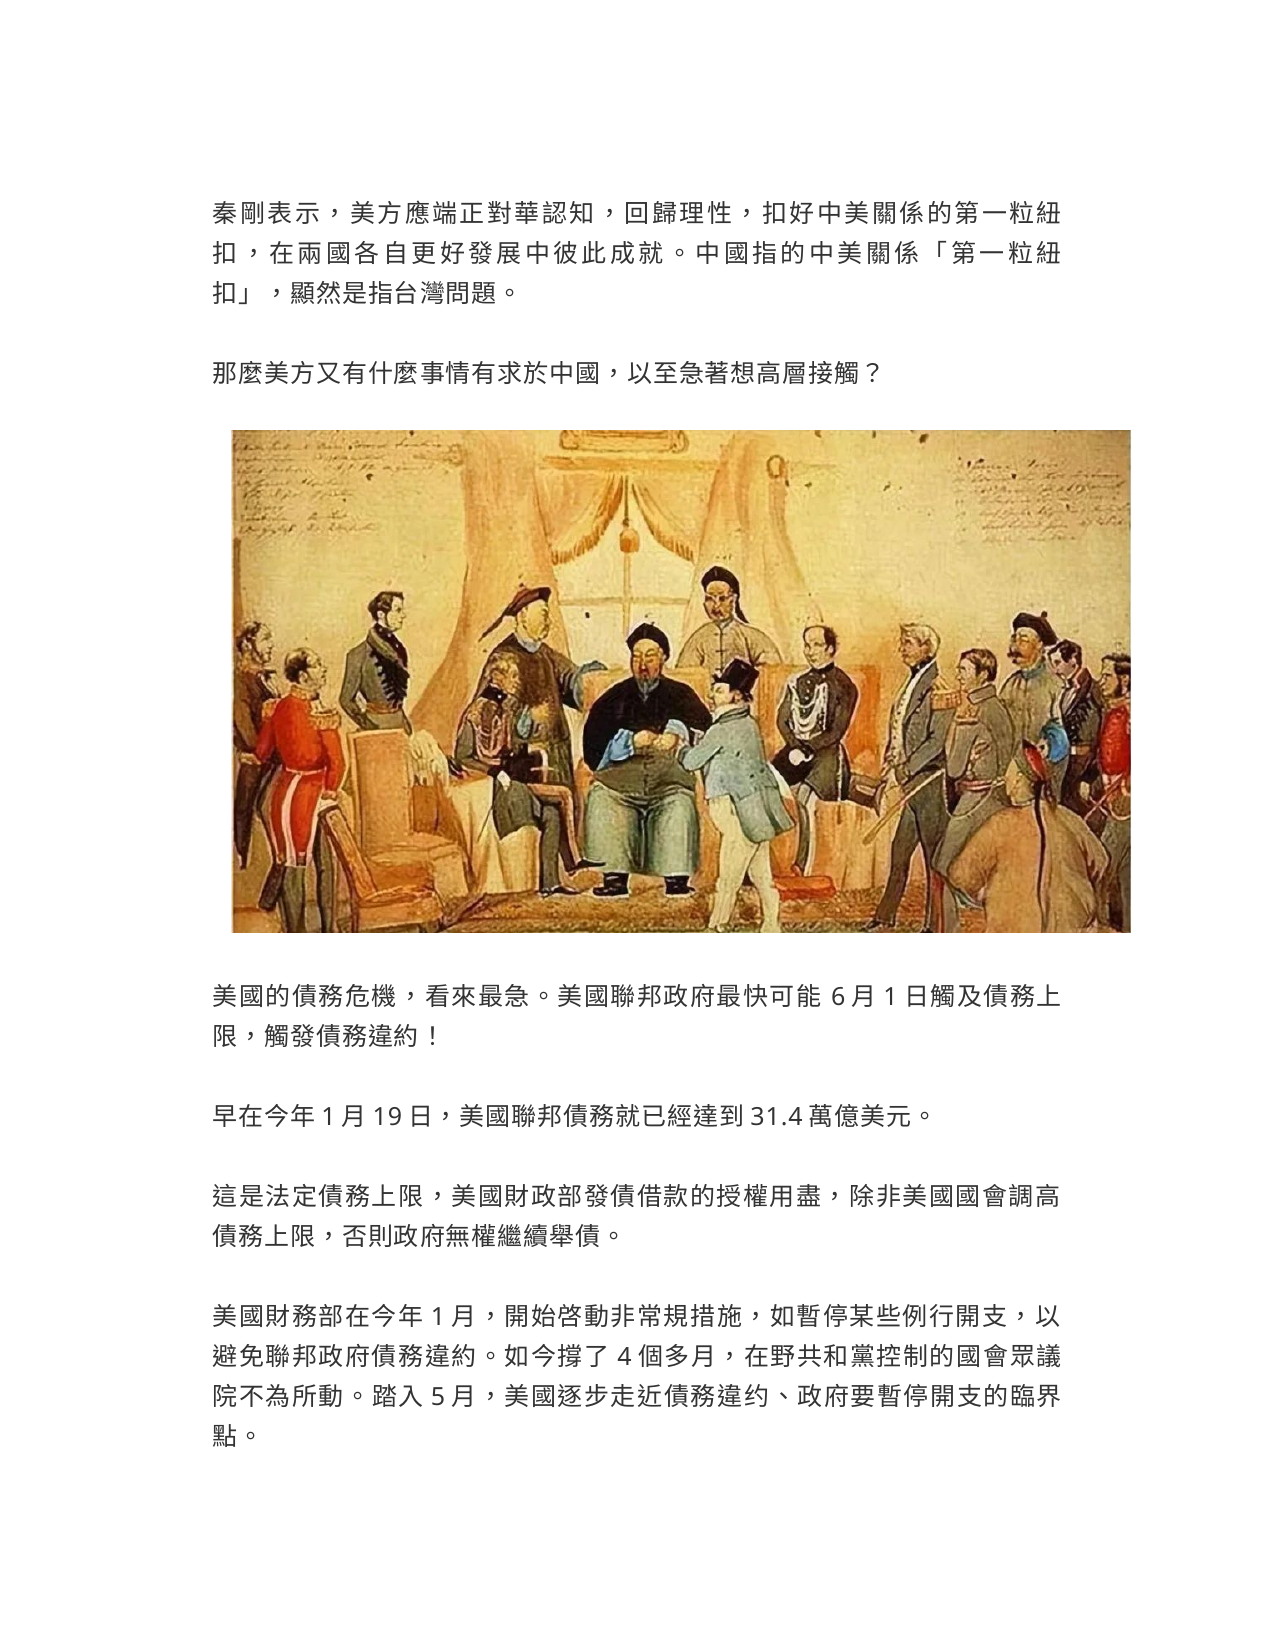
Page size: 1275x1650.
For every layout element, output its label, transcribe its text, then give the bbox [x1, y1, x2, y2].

picture [231, 430, 1132, 933]
text 那麼美方又有什麼事情有求於中國，以至急著想高層接觸？ [212, 350, 1062, 390]
text 美國財務部在今年1月，開始啓動非常規措施，如暫停某些例行開支，以避免聯邦政府債務違約。如今撐了4個多月，在野共和黨控制的國會眾議院不為所動。踏入5月，美國逐步走近債務違约、政府要暫停開支的臨界點。 [212, 1292, 1062, 1452]
text 早在今年1月19日，美國聯邦債務就已經達到31.4萬億美元。 [212, 1092, 1062, 1132]
text 這是法定債務上限，美國財政部發債借款的授權用盡，除非美國國會調高債務上限，否則政府無權繼續舉債。 [212, 1172, 1062, 1252]
text 秦剛表示，美方應端正對華認知，回歸理性，扣好中美關係的第一粒紐扣，在兩國各自更好發展中彼此成就。中國指的中美關係「第一粒紐扣」，顯然是指台灣問題。 [212, 190, 1062, 310]
text 美國的債務危機，看來最急。美國聯邦政府最快可能6月1日觸及債務上限，觸發債務違約！ [212, 972, 1062, 1052]
